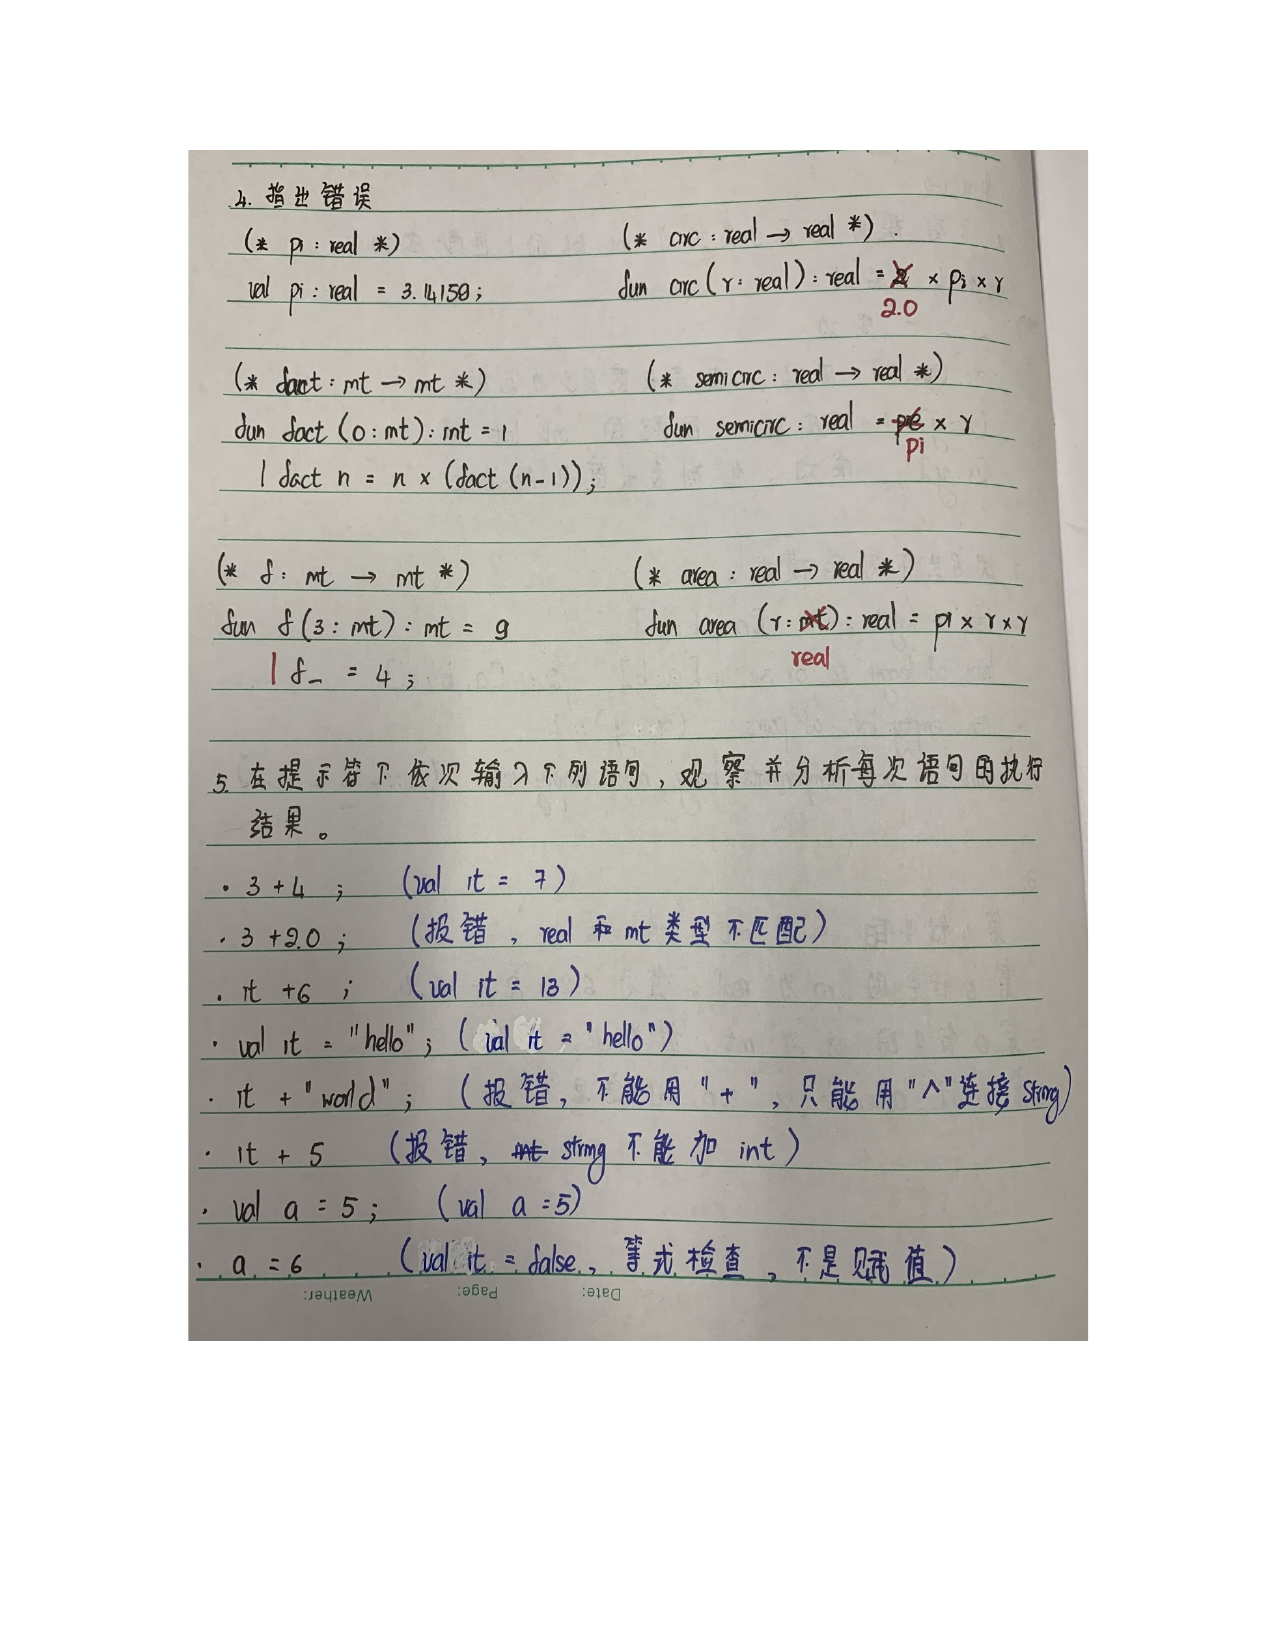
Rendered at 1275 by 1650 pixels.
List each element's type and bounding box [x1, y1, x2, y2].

picture [188, 150, 1089, 1341]
